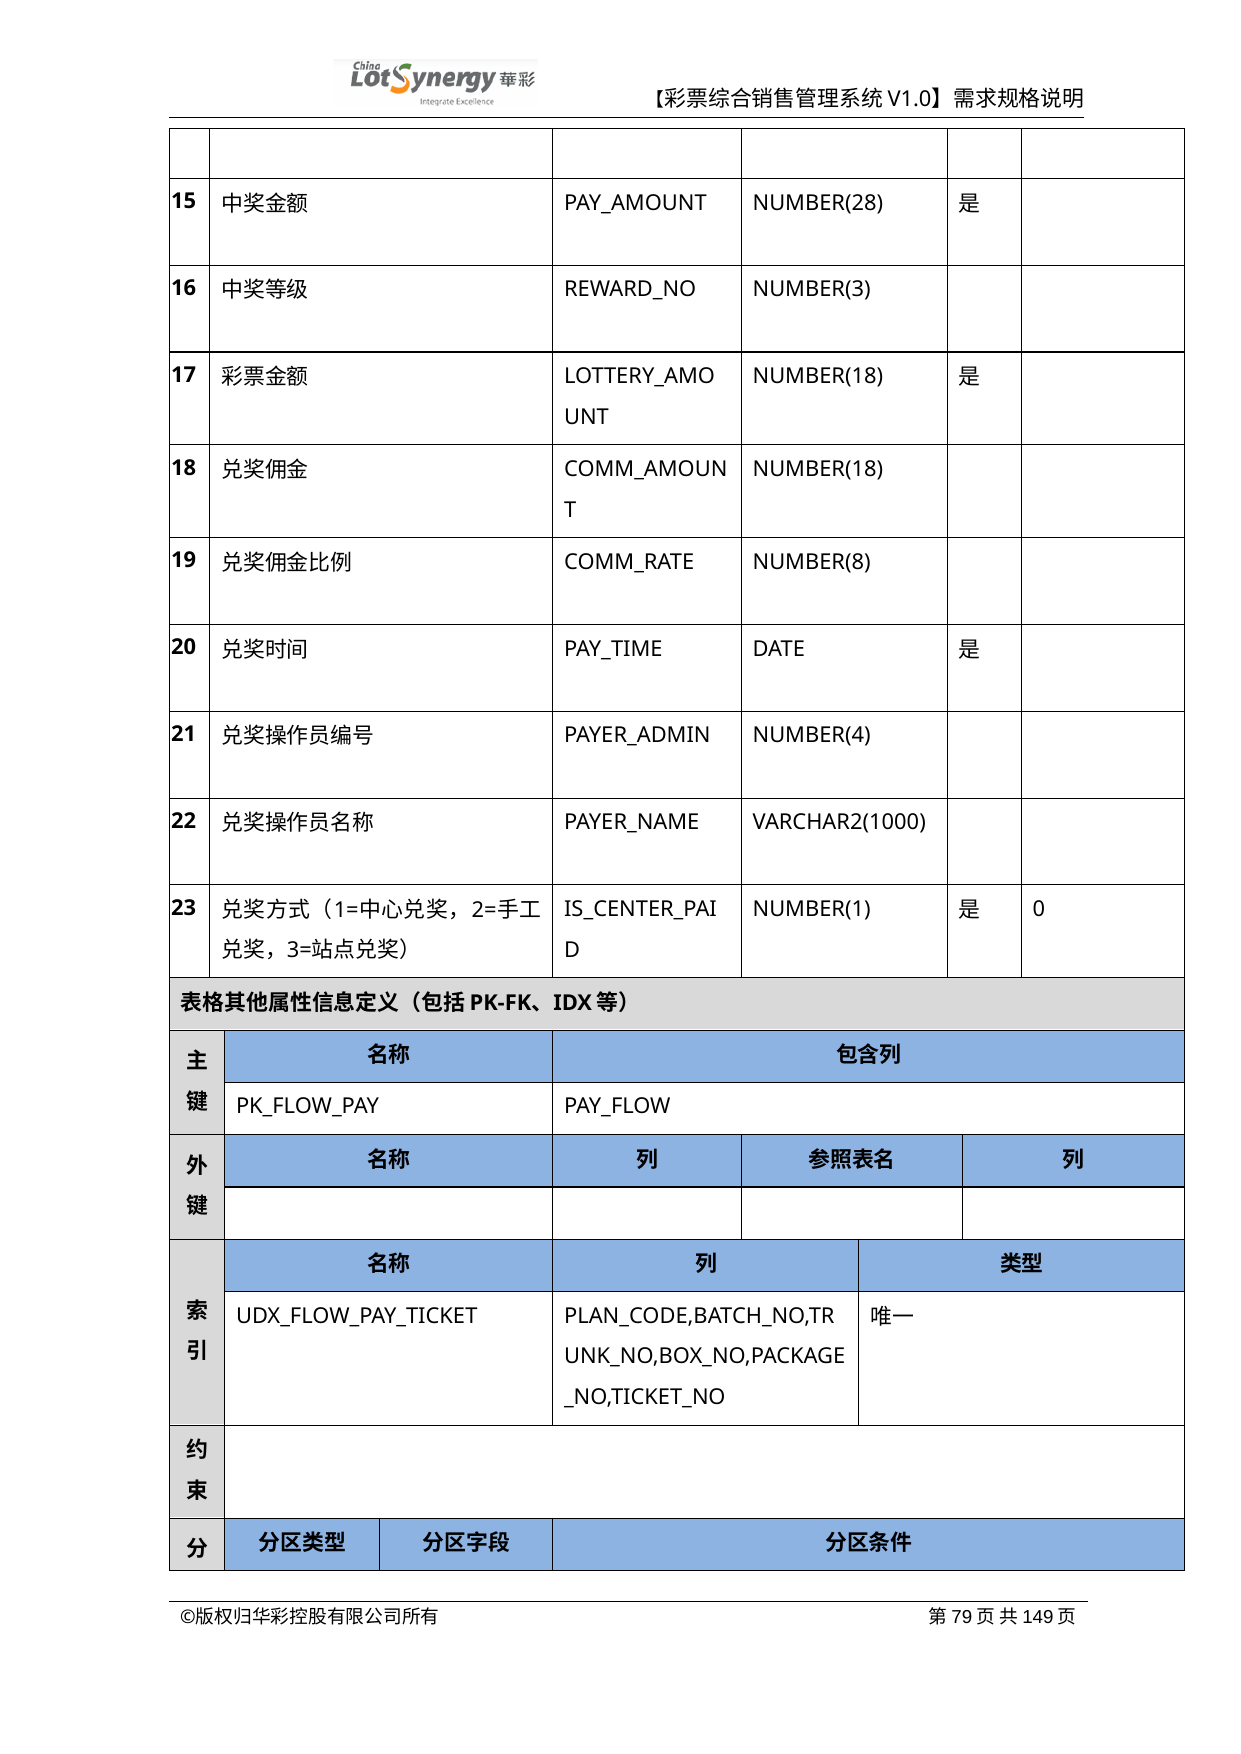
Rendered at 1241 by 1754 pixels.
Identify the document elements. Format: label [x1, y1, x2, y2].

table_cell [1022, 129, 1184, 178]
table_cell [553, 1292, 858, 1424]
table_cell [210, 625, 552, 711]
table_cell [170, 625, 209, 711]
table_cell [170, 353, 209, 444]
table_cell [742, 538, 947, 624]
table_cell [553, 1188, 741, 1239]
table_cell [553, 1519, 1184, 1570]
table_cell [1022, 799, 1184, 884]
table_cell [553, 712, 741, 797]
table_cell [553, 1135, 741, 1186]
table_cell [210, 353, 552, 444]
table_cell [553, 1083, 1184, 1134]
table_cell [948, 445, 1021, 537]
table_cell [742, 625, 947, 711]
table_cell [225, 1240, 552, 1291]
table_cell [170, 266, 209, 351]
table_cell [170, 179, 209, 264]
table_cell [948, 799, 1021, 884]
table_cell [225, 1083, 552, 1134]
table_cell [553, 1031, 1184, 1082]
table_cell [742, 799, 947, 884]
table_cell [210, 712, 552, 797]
picture [333, 59, 538, 107]
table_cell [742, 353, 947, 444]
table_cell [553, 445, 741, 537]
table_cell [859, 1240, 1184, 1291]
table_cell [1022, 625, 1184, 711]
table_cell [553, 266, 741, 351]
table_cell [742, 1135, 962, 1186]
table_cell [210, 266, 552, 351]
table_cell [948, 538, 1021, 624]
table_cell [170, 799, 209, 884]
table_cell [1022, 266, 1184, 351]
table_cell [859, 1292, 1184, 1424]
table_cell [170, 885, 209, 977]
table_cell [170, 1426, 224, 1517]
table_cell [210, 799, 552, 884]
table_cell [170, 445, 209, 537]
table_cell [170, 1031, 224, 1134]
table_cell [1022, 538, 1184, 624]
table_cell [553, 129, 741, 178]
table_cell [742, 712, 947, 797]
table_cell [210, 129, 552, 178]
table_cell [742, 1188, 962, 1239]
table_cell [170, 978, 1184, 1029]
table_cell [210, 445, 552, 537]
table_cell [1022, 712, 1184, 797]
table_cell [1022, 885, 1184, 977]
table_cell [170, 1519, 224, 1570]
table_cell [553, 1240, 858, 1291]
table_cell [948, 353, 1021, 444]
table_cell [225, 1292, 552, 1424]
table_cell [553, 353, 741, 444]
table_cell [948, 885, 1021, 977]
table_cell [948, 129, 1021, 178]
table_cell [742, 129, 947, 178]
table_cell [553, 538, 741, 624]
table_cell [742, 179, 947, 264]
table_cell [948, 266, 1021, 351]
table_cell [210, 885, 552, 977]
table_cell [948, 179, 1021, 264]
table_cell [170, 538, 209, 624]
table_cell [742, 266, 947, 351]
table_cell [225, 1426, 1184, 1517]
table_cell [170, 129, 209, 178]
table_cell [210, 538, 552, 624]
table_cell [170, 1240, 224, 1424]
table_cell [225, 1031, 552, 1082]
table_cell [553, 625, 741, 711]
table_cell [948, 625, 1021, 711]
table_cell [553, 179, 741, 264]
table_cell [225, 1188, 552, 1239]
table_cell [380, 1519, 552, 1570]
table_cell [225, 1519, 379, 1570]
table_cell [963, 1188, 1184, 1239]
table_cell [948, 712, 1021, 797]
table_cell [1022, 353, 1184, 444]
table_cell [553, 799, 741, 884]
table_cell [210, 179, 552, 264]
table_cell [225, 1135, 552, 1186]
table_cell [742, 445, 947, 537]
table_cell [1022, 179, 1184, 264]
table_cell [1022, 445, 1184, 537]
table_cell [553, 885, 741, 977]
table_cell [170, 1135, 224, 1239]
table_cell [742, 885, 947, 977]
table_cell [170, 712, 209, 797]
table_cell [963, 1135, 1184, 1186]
